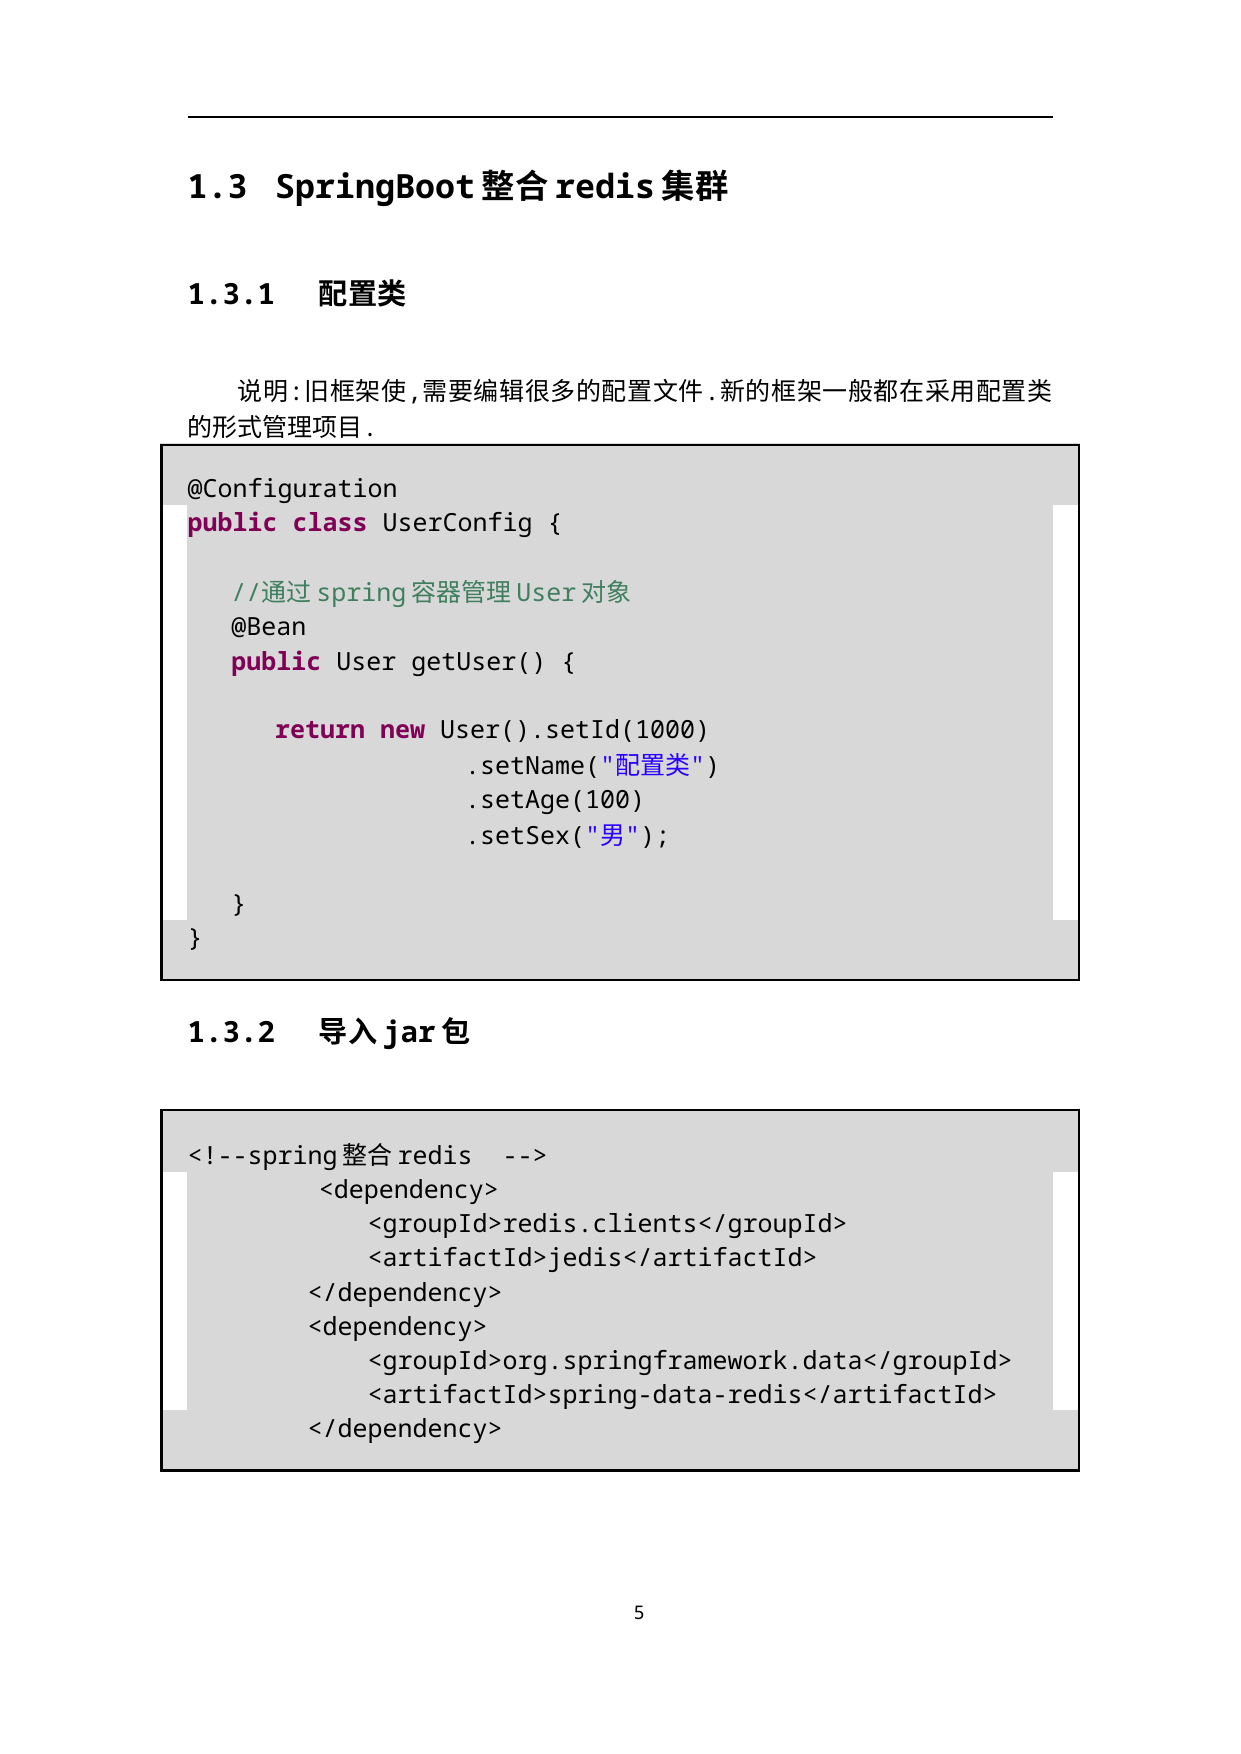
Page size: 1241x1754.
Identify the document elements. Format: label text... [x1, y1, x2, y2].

subtitle 配置类 [187, 271, 1053, 313]
text //通过spring容器管理User对象 [187, 573, 1053, 609]
text <!--spring整合redis --> [163, 1111, 1078, 1172]
subtitle SpringBoot整合redis集群 [187, 160, 1053, 208]
text 说明:旧框架使,需要编辑很多的配置文件.新的框架一般都在采用配置类的形式管理项目. [187, 371, 1053, 443]
text <groupId>redis.clients</groupId> [187, 1206, 1053, 1240]
text .setSex("男"); [187, 816, 1053, 852]
text public User getUser() { [187, 643, 1053, 677]
text } [163, 893, 1078, 979]
text </dependency> [187, 1274, 1053, 1308]
subtitle 导入jar包 [187, 1008, 1053, 1051]
text .setAge(100) [187, 782, 1053, 816]
text @Configuration [163, 446, 1078, 505]
text public class UserConfig { [187, 505, 1053, 539]
text <groupId>org.springframework.data</groupId> [187, 1342, 1053, 1376]
text <artifactId>jedis</artifactId> [187, 1240, 1053, 1274]
text <dependency> [187, 1308, 1053, 1342]
text .setName("配置类") [187, 745, 1053, 782]
text </dependency> [163, 1383, 1078, 1469]
text @Bean [187, 609, 1053, 643]
text <dependency> [187, 1172, 1053, 1206]
text return new User().setId(1000) [187, 711, 1053, 745]
